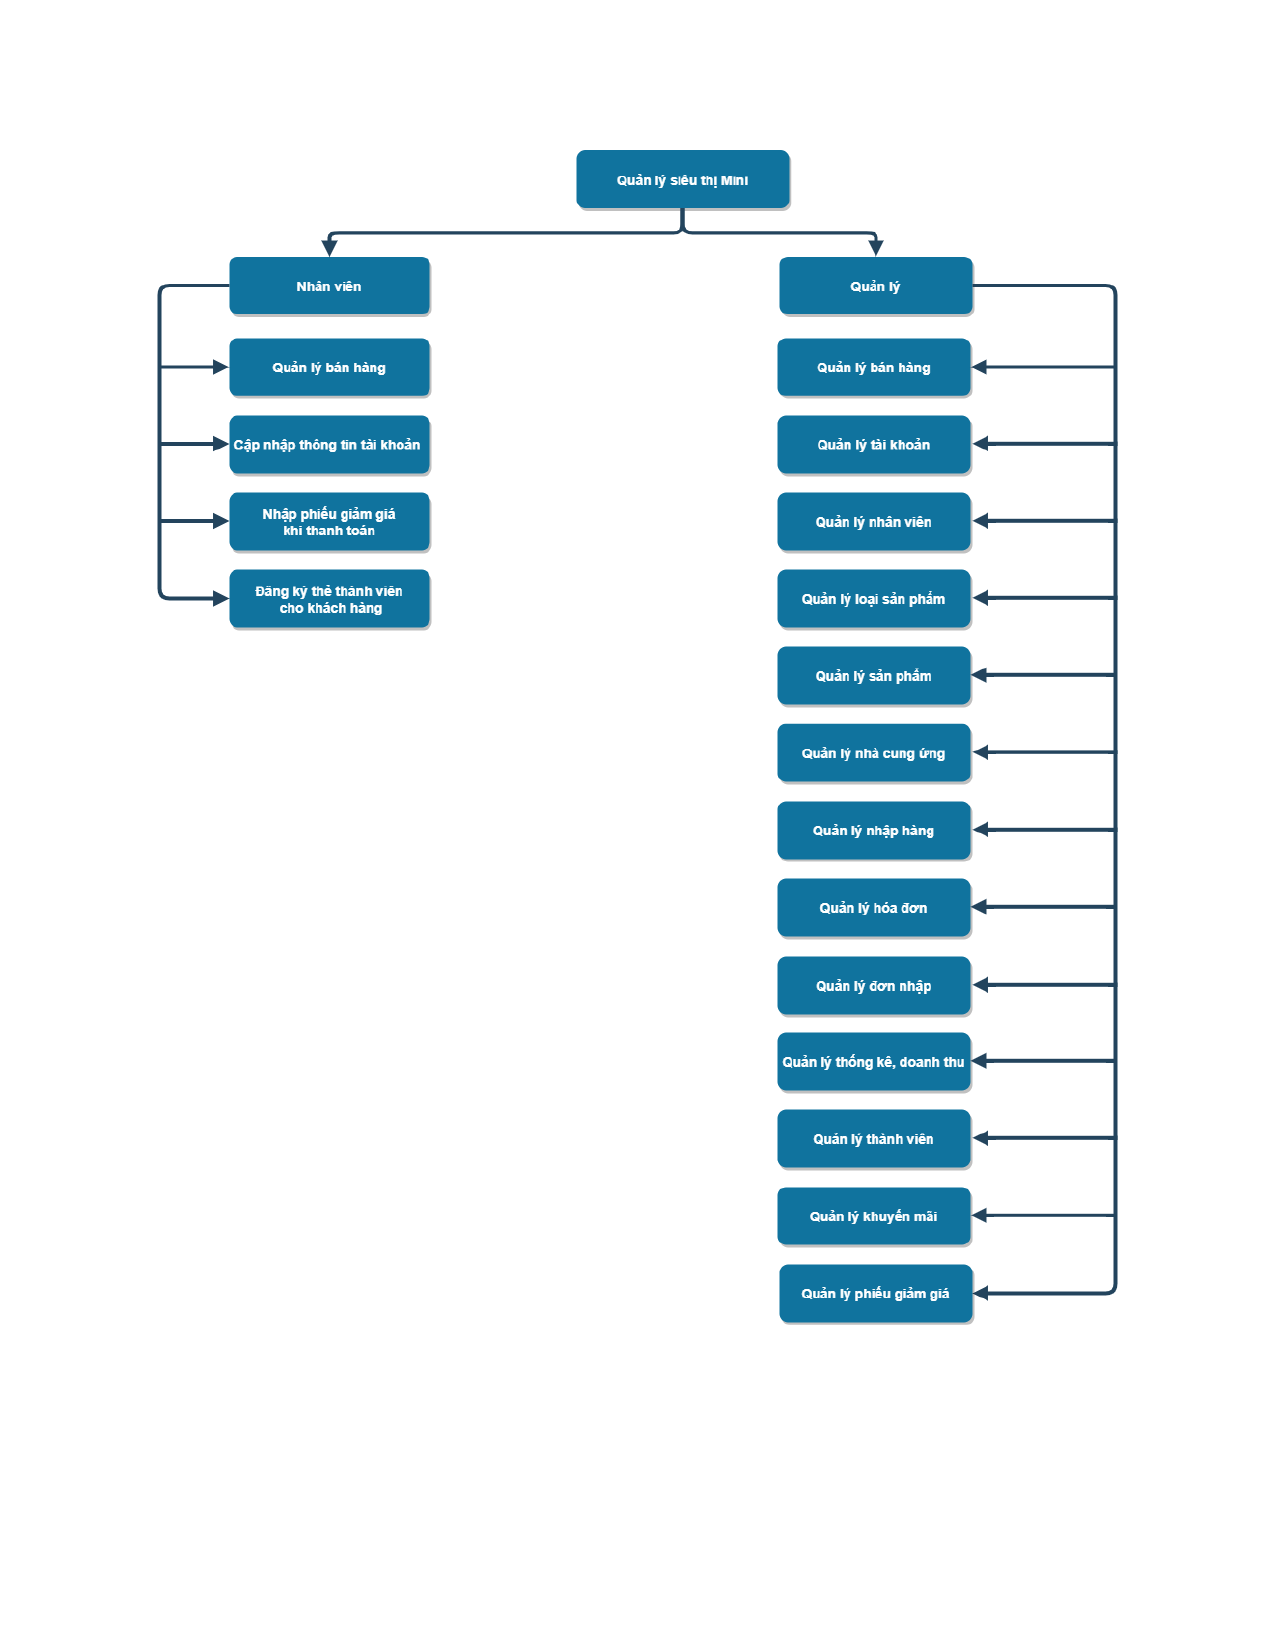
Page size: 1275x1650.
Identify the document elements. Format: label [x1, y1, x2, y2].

picture [150, 150, 1125, 1325]
